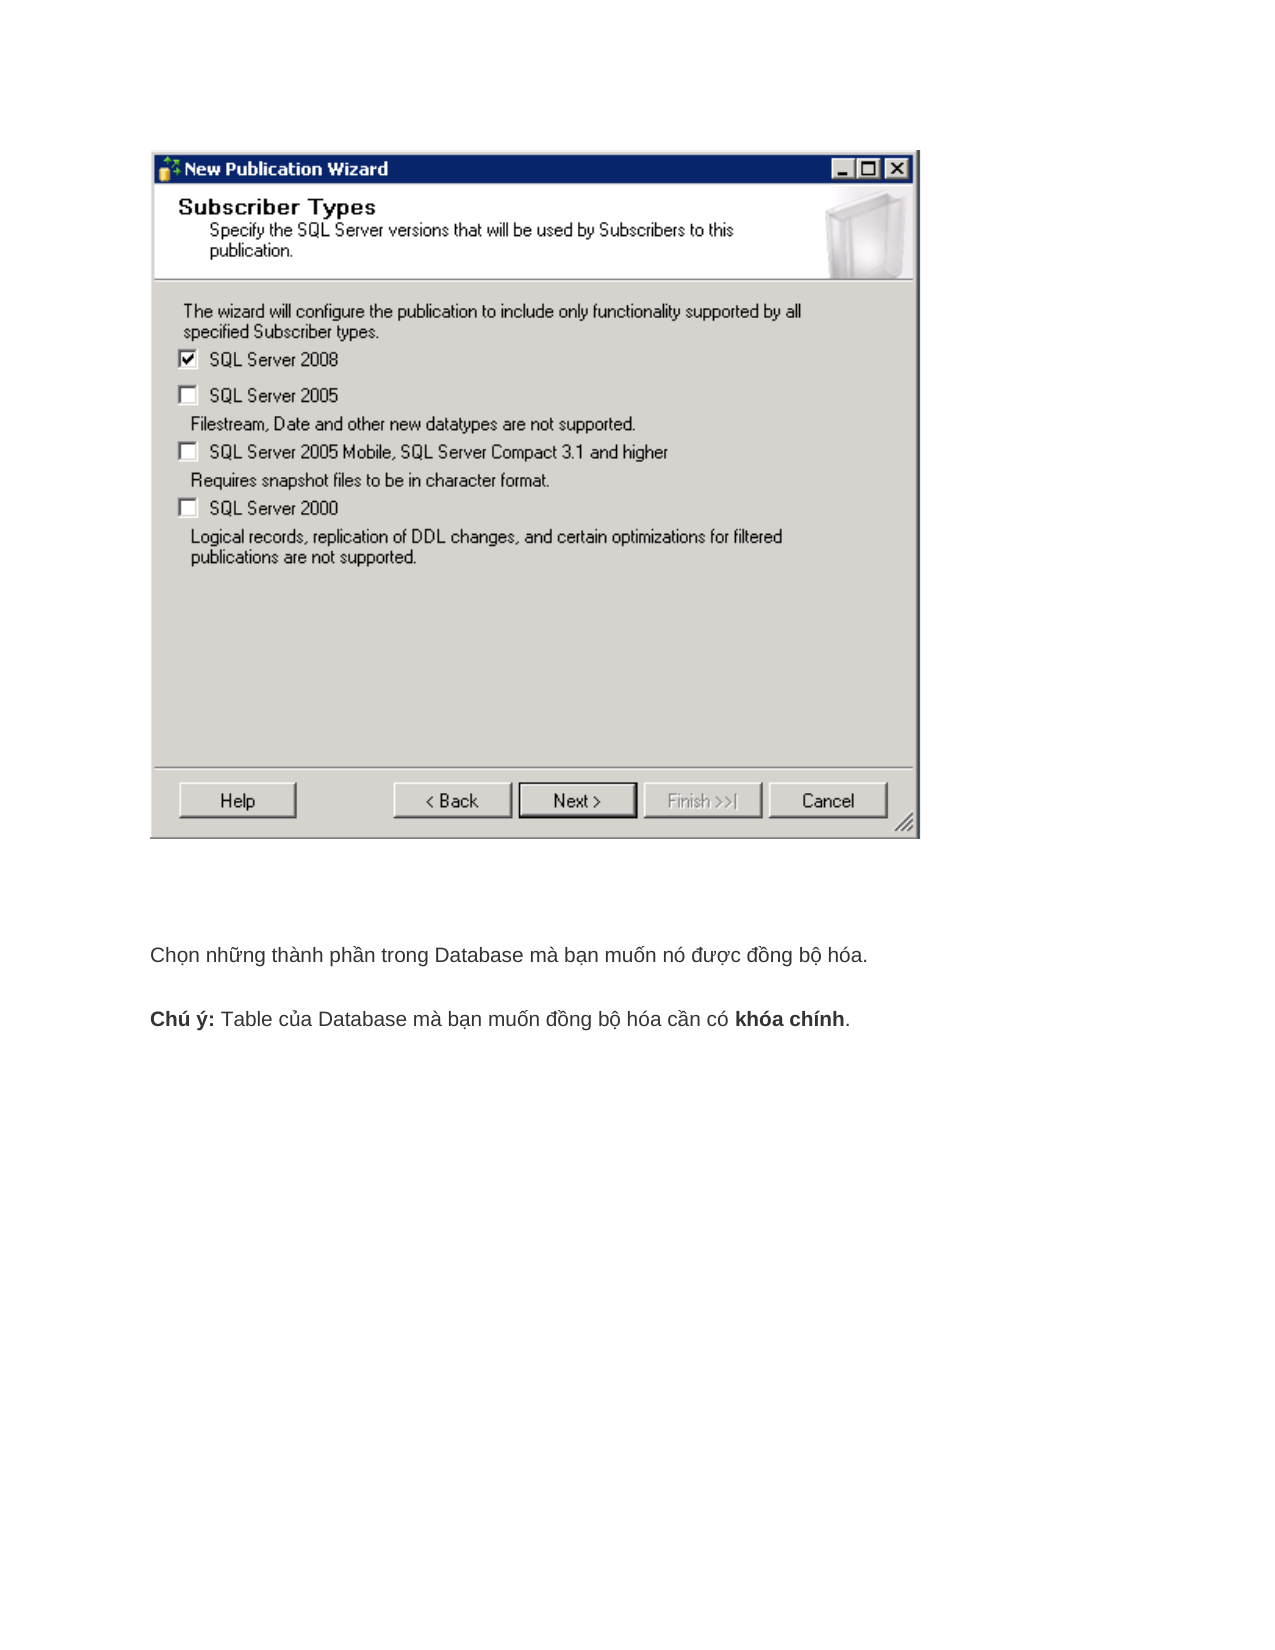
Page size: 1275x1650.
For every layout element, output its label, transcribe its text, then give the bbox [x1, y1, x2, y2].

text Chọn những thành phần trong Database mà bạn muốn nó được đồng bộ hóa. [150, 941, 1125, 967]
text Chú ý: Table của Database mà bạn muốn đồng bộ hóa cần có khóa chính. [150, 1005, 1125, 1031]
picture [150, 150, 921, 839]
